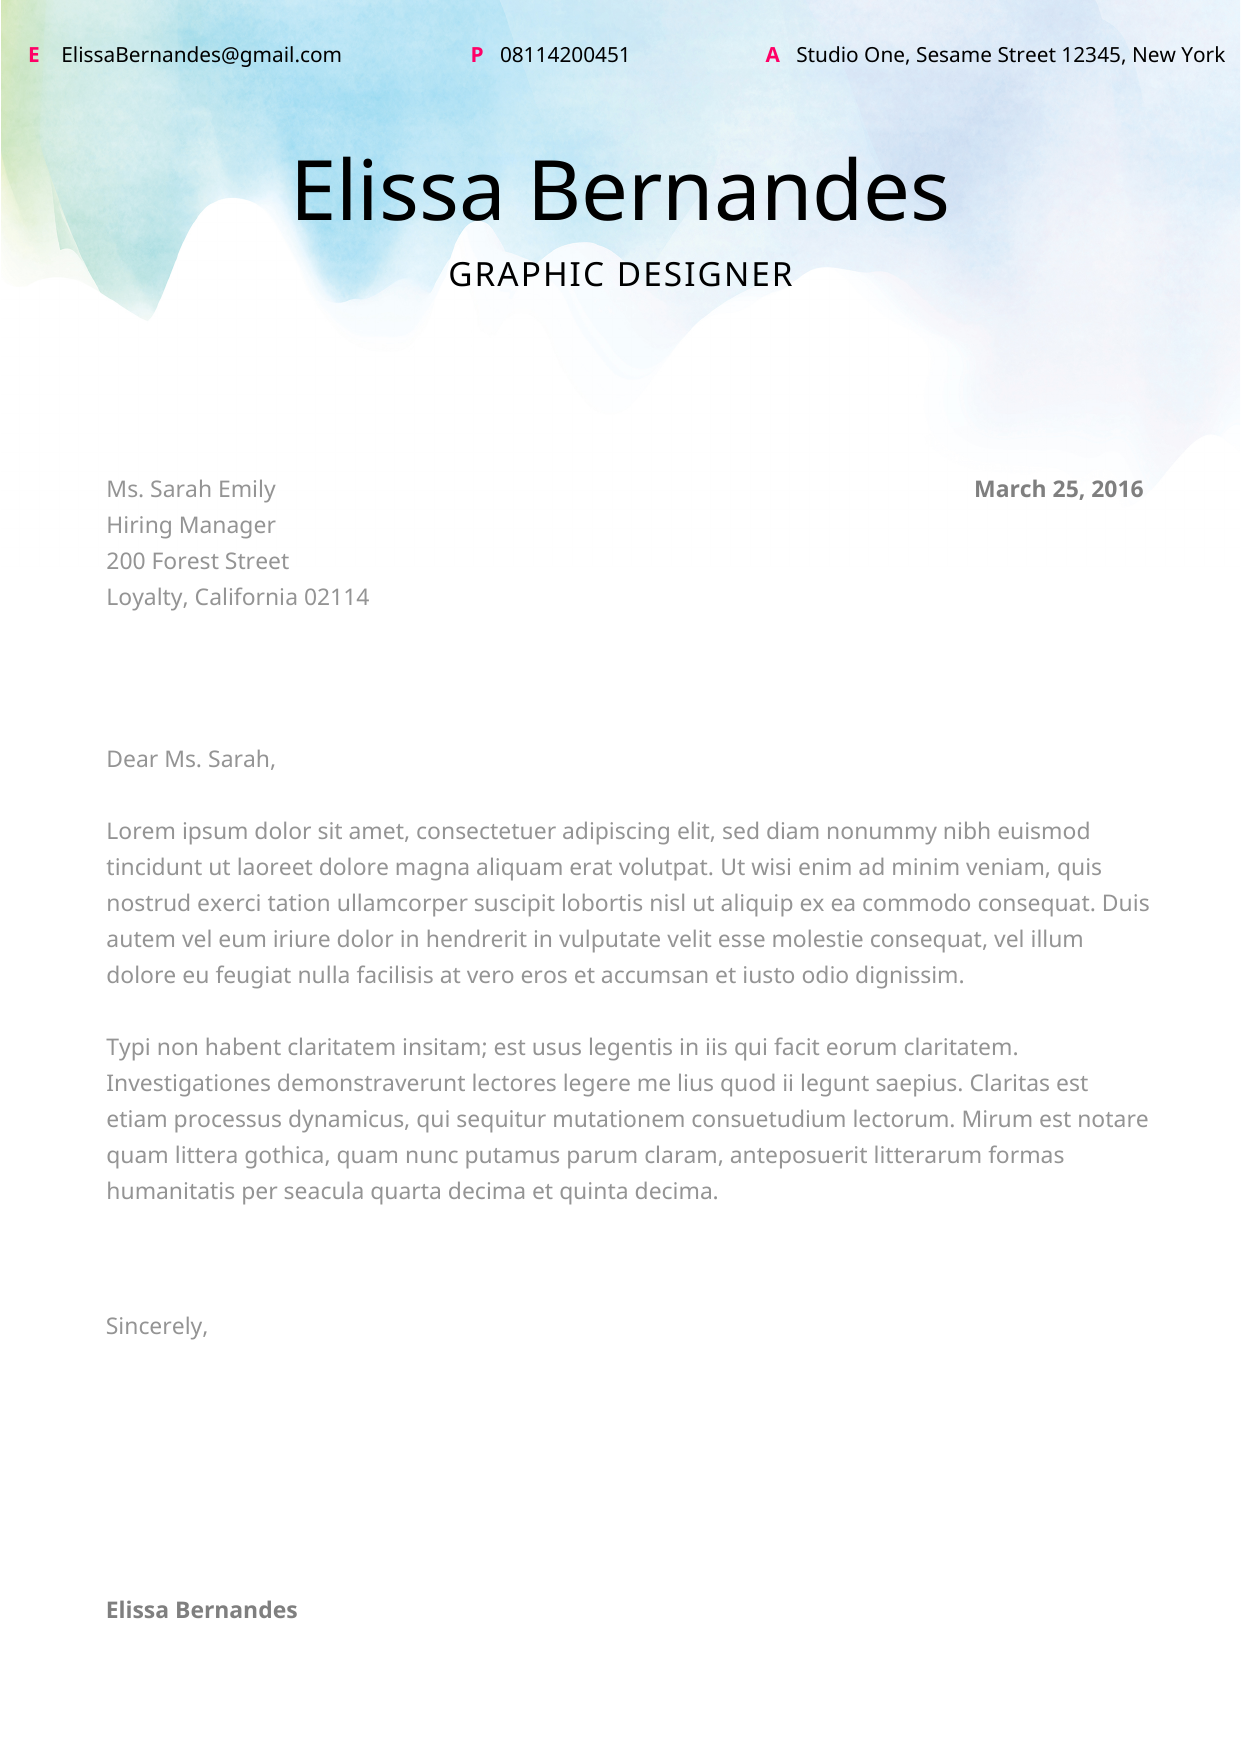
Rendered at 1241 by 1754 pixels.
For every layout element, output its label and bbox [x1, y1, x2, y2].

picture [1, 0, 1241, 567]
picture [122, 554, 129, 567]
picture [135, 554, 142, 567]
picture [166, 558, 174, 567]
